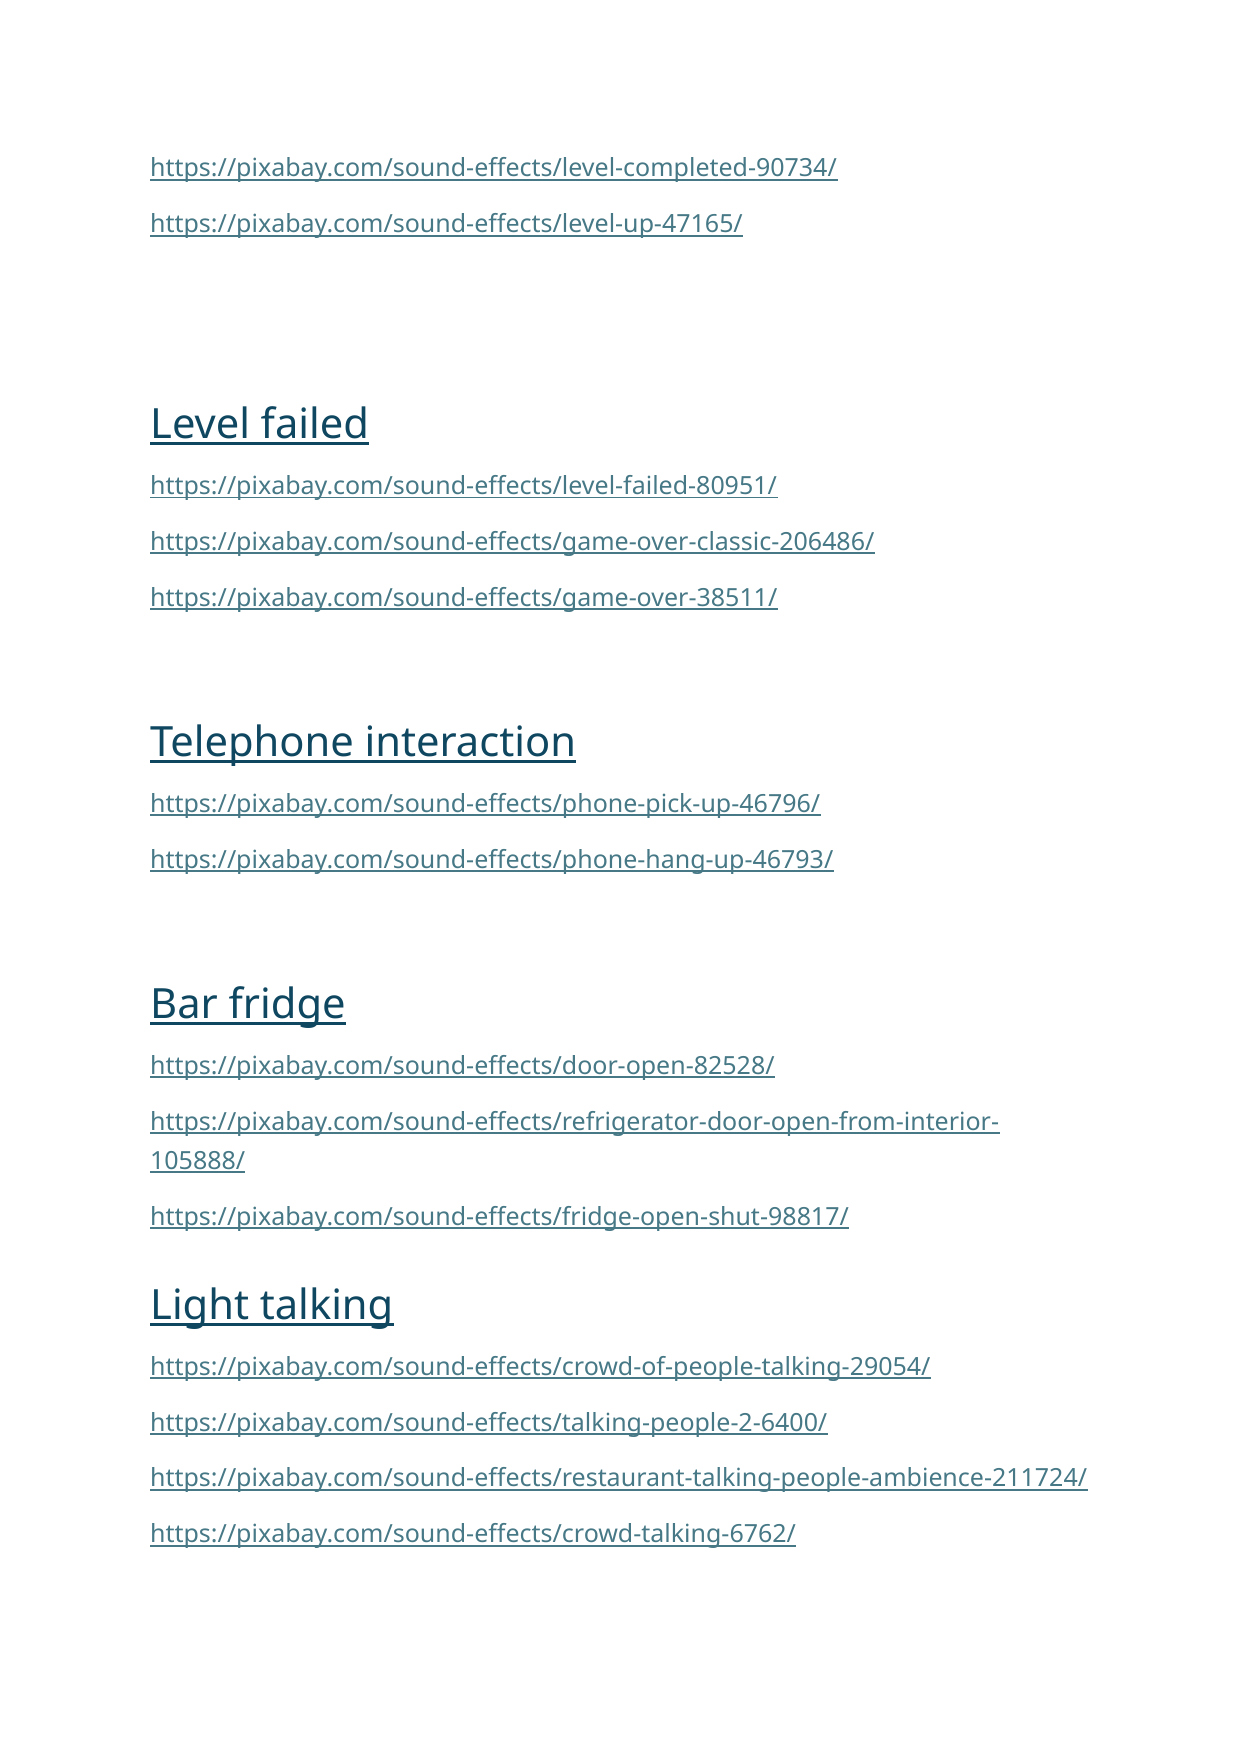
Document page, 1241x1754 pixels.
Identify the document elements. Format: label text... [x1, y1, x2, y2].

text https://pixabay.com/sound-effects/game-over-classic-206486/ [150, 523, 1090, 558]
subtitle Level failed [150, 394, 1090, 451]
text https://pixabay.com/sound-effects/talking-people-2-6400/ [150, 1404, 1090, 1438]
text https://pixabay.com/sound-effects/phone-pick-up-46796/ [150, 785, 1090, 819]
text https://pixabay.com/sound-effects/level-up-47165/ [150, 206, 1090, 240]
text https://pixabay.com/sound-effects/fridge-open-shut-98817/ [150, 1198, 1090, 1232]
text https://pixabay.com/sound-effects/crowd-of-people-talking-29054/ [150, 1348, 1090, 1382]
text https://pixabay.com/sound-effects/phone-hang-up-46793/ [150, 841, 1090, 875]
text https://pixabay.com/sound-effects/level-completed-90734/ [150, 150, 1090, 184]
text https://pixabay.com/sound-effects/game-over-38511/ [150, 579, 1090, 613]
text https://pixabay.com/sound-effects/crowd-talking-6762/ [150, 1516, 1090, 1550]
text https://pixabay.com/sound-effects/restaurant-talking-people-ambience-211724/ [150, 1460, 1090, 1494]
text https://pixabay.com/sound-effects/door-open-82528/ [150, 1047, 1090, 1081]
subtitle Telephone interaction [150, 712, 1090, 769]
subtitle Light talking [150, 1275, 1090, 1332]
text https://pixabay.com/sound-effects/refrigerator-door-open-from-interior-105888/ [150, 1103, 1090, 1176]
subtitle Bar fridge [150, 974, 1090, 1031]
text https://pixabay.com/sound-effects/level-failed-80951/ [150, 468, 1090, 502]
